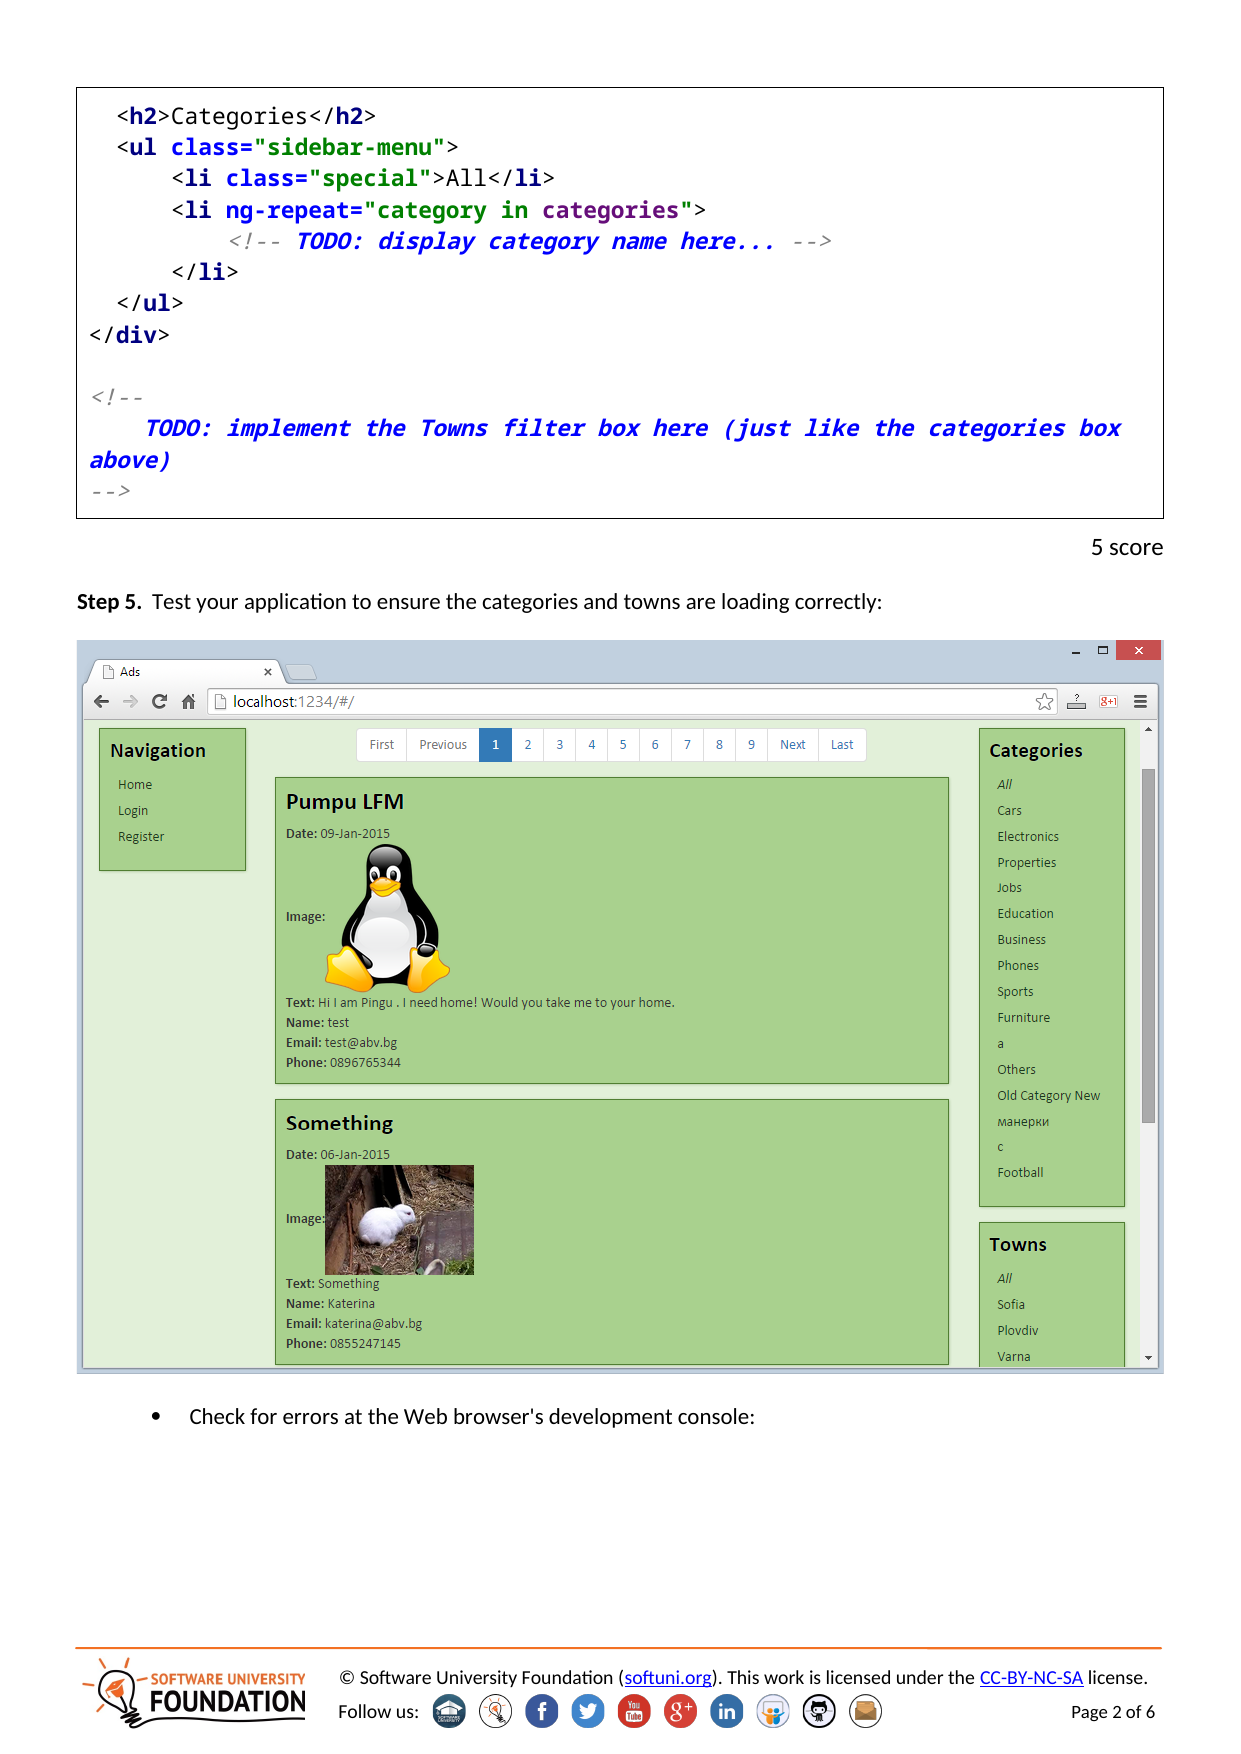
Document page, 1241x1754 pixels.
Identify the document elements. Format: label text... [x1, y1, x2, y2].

picture [479, 1694, 512, 1728]
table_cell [77, 88, 1163, 518]
picture [76, 640, 1164, 1374]
picture [664, 1694, 697, 1728]
list Check for errors at the Web browser's development console: [152, 1402, 1163, 1430]
picture [81, 1656, 305, 1729]
picture [710, 1694, 744, 1728]
picture [849, 1694, 882, 1728]
picture [802, 1694, 836, 1728]
picture [525, 1694, 559, 1728]
picture [571, 1694, 605, 1728]
picture [432, 1694, 466, 1728]
picture [617, 1694, 651, 1728]
picture [756, 1694, 790, 1728]
text 5 score [114, 531, 1163, 562]
list Test your application to ensure the categories and towns are loading correctly: [77, 587, 1163, 615]
